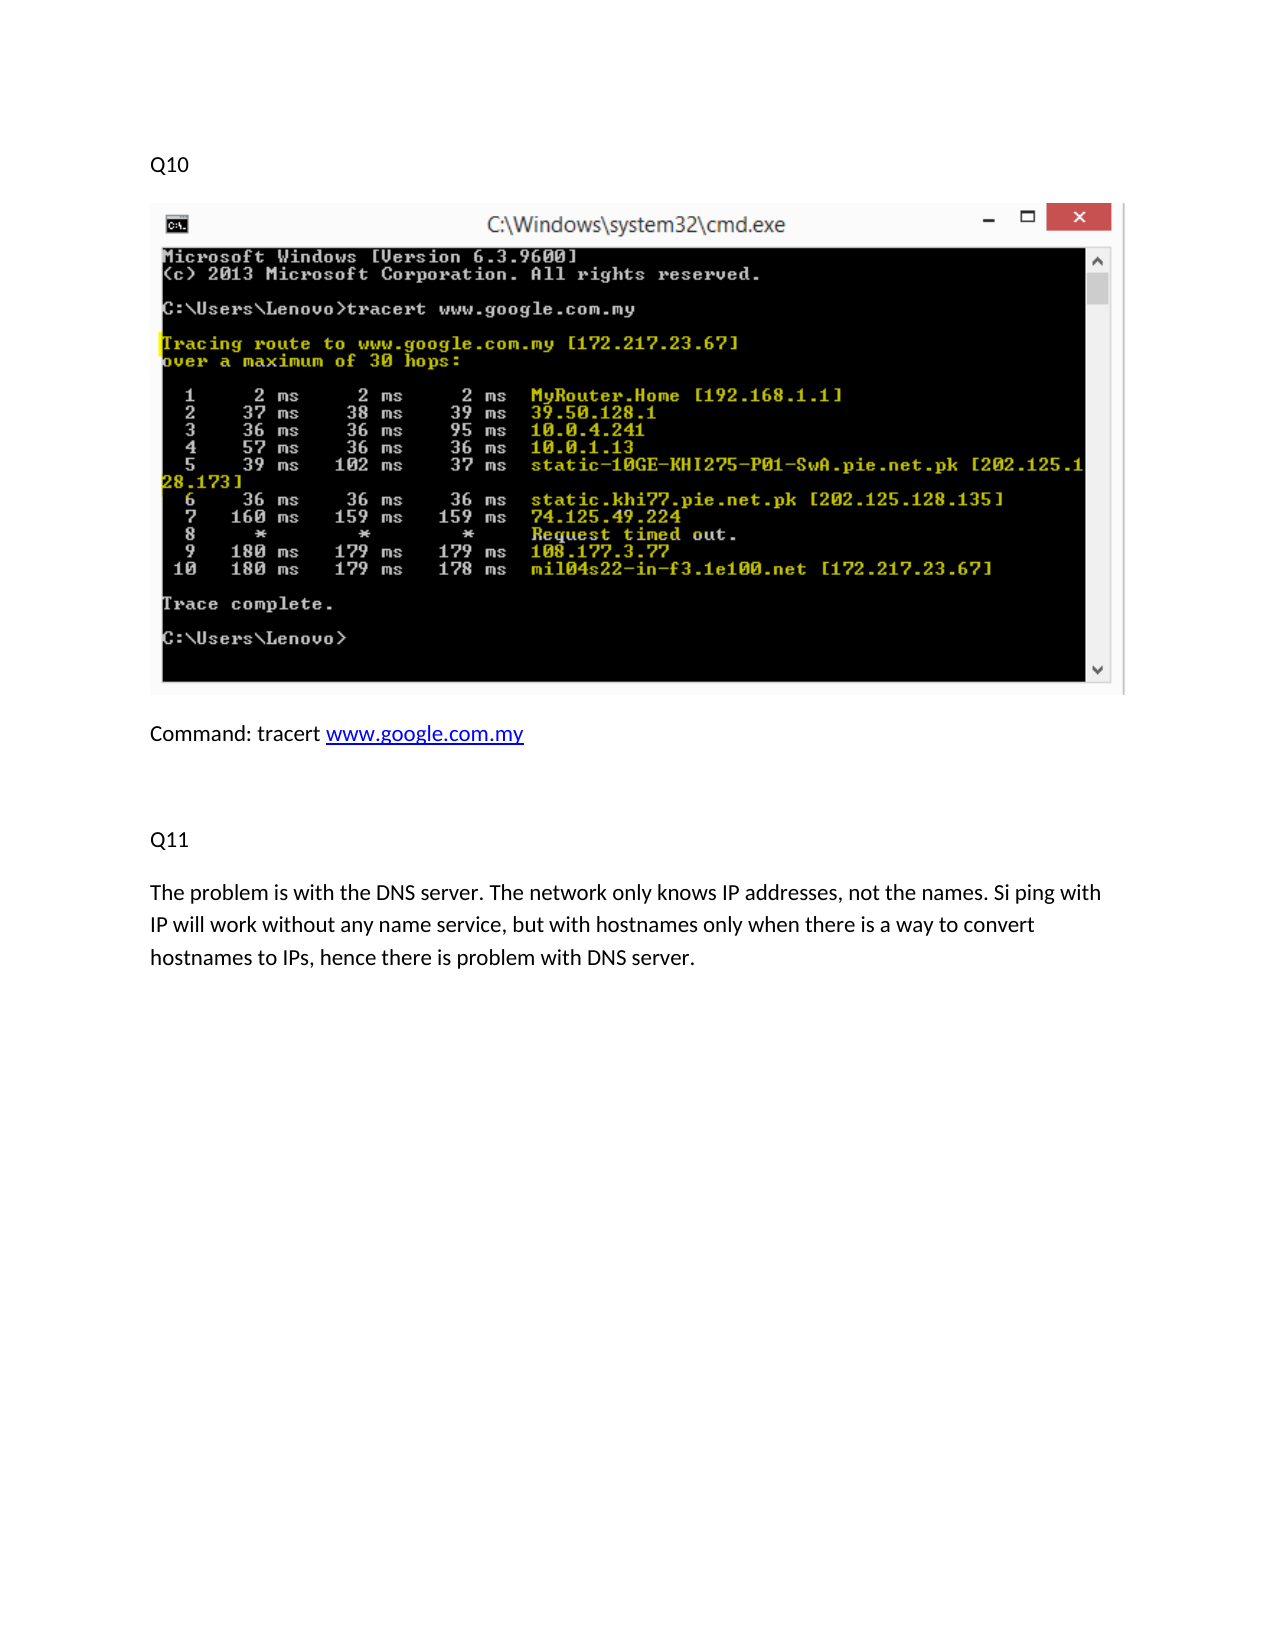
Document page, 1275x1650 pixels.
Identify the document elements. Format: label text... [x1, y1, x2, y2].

text The problem is with the DNS server. The network only knows IP addresses, not the names. Si ping with IP will work without any name service, but with hostnames only when there is a way to convert hostnames to IPs, hence there is problem with DNS server. [150, 878, 1125, 971]
text Command: tracert www.google.com.my [150, 719, 1125, 747]
picture [150, 203, 1125, 695]
text Q11 [150, 825, 1125, 853]
text Q10 [150, 150, 1125, 178]
